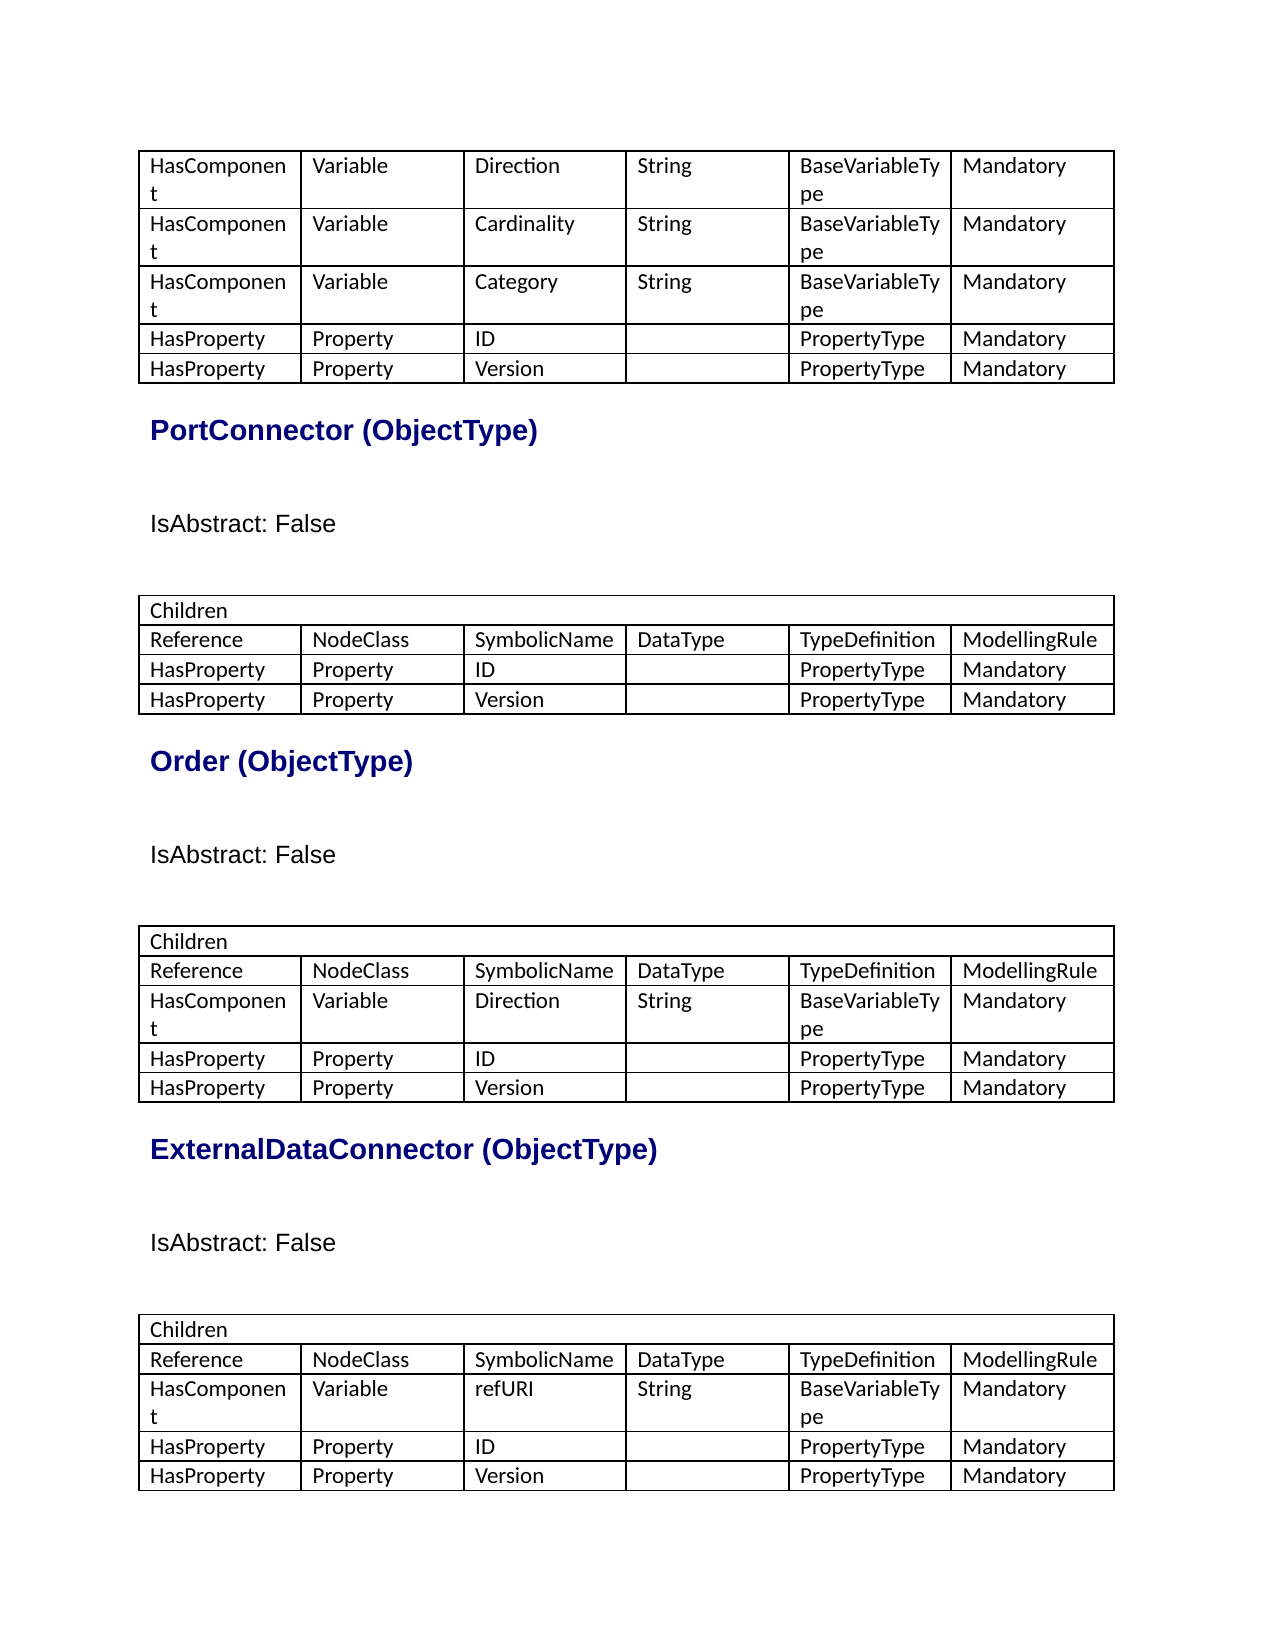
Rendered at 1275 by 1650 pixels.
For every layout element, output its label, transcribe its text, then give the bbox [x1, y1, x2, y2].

table_cell SymbolicName [465, 626, 625, 654]
table_cell DataType [627, 957, 788, 984]
table_cell Reference [140, 1345, 300, 1373]
table_cell [627, 354, 788, 382]
table_cell TypeDefinition [790, 957, 950, 984]
table_cell BaseVariableType [790, 267, 950, 323]
table_cell Variable [302, 267, 463, 323]
table_cell [627, 1073, 788, 1101]
table_cell DataType [627, 1345, 788, 1373]
table_cell PropertyType [790, 1073, 950, 1101]
table_cell String [627, 209, 788, 265]
table_cell [627, 685, 788, 713]
text PortConnector (ObjectType) [150, 413, 1125, 446]
table_cell [627, 1044, 788, 1072]
table_cell PropertyType [790, 685, 950, 713]
table_header Children [140, 1315, 1113, 1343]
text IsAbstract: False [150, 509, 1125, 538]
table_cell Property [302, 1432, 463, 1460]
table_cell Mandatory [952, 655, 1113, 683]
table_cell [627, 325, 788, 352]
table_cell Variable [302, 1375, 463, 1431]
table_cell BaseVariableType [790, 152, 950, 208]
table_cell ModellingRule [952, 957, 1113, 984]
table_cell Property [302, 655, 463, 683]
table_cell Property [302, 1044, 463, 1072]
text Order (ObjectType) [150, 743, 1125, 777]
table_cell BaseVariableType [790, 209, 950, 265]
table_cell NodeClass [302, 957, 463, 984]
table_cell Mandatory [952, 986, 1113, 1042]
table_cell Mandatory [952, 1073, 1113, 1101]
table_cell TypeDefinition [790, 626, 950, 654]
table_cell PropertyType [790, 1432, 950, 1460]
table_cell HasProperty [140, 685, 300, 713]
table_cell ID [465, 1044, 625, 1072]
table_cell Mandatory [952, 1432, 1113, 1460]
table_cell Mandatory [952, 685, 1113, 713]
table_cell NodeClass [302, 626, 463, 654]
table_cell Variable [302, 209, 463, 265]
table_cell String [627, 986, 788, 1042]
table_cell HasComponent [140, 209, 300, 265]
table_cell Property [302, 354, 463, 382]
table_cell Mandatory [952, 1462, 1113, 1490]
text IsAbstract: False [150, 840, 1125, 868]
table_cell Variable [302, 152, 463, 208]
table_cell String [627, 152, 788, 208]
table_cell Version [465, 354, 625, 382]
table_cell Mandatory [952, 152, 1113, 208]
table_cell ID [465, 325, 625, 352]
table_cell HasProperty [140, 1462, 300, 1490]
table_cell Property [302, 325, 463, 352]
table_cell Reference [140, 957, 300, 984]
table_cell ID [465, 1432, 625, 1460]
table_cell [627, 1432, 788, 1460]
table_header Children [140, 927, 1113, 955]
table_cell HasProperty [140, 354, 300, 382]
table_cell Property [302, 1462, 463, 1490]
table_cell Variable [302, 986, 463, 1042]
table_cell PropertyType [790, 325, 950, 352]
table_cell Mandatory [952, 325, 1113, 352]
table_cell Version [465, 1462, 625, 1490]
table_cell HasProperty [140, 655, 300, 683]
table_cell refURI [465, 1375, 625, 1431]
table_cell Property [302, 1073, 463, 1101]
table_cell ModellingRule [952, 1345, 1113, 1373]
table_cell ID [465, 655, 625, 683]
table_cell Property [302, 685, 463, 713]
table_cell HasProperty [140, 325, 300, 352]
table_cell HasComponent [140, 1375, 300, 1431]
table_cell HasComponent [140, 152, 300, 208]
table_cell PropertyType [790, 1462, 950, 1490]
table_cell ModellingRule [952, 626, 1113, 654]
text IsAbstract: False [150, 1228, 1125, 1257]
table_cell Mandatory [952, 1375, 1113, 1431]
table_cell String [627, 1375, 788, 1431]
table_cell [627, 1462, 788, 1490]
table_cell BaseVariableType [790, 986, 950, 1042]
table_cell Reference [140, 626, 300, 654]
table_cell SymbolicName [465, 1345, 625, 1373]
table_cell Direction [465, 986, 625, 1042]
table_cell [627, 655, 788, 683]
table_cell TypeDefinition [790, 1345, 950, 1373]
table_cell PropertyType [790, 1044, 950, 1072]
table_cell Direction [465, 152, 625, 208]
table_cell Mandatory [952, 267, 1113, 323]
table_cell Mandatory [952, 354, 1113, 382]
table_cell HasComponent [140, 986, 300, 1042]
table_cell HasComponent [140, 267, 300, 323]
table_cell PropertyType [790, 655, 950, 683]
table_cell NodeClass [302, 1345, 463, 1373]
table_cell Category [465, 267, 625, 323]
table_cell Version [465, 685, 625, 713]
table_cell Mandatory [952, 209, 1113, 265]
table_cell BaseVariableType [790, 1375, 950, 1431]
table_cell Version [465, 1073, 625, 1101]
table_cell String [627, 267, 788, 323]
table_cell Cardinality [465, 209, 625, 265]
table_cell PropertyType [790, 354, 950, 382]
text ExternalDataConnector (ObjectType) [150, 1132, 1125, 1166]
table_cell Mandatory [952, 1044, 1113, 1072]
table_cell HasProperty [140, 1432, 300, 1460]
table_cell HasProperty [140, 1044, 300, 1072]
table_cell DataType [627, 626, 788, 654]
table_cell HasProperty [140, 1073, 300, 1101]
table_cell SymbolicName [465, 957, 625, 984]
table_header Children [140, 596, 1113, 624]
